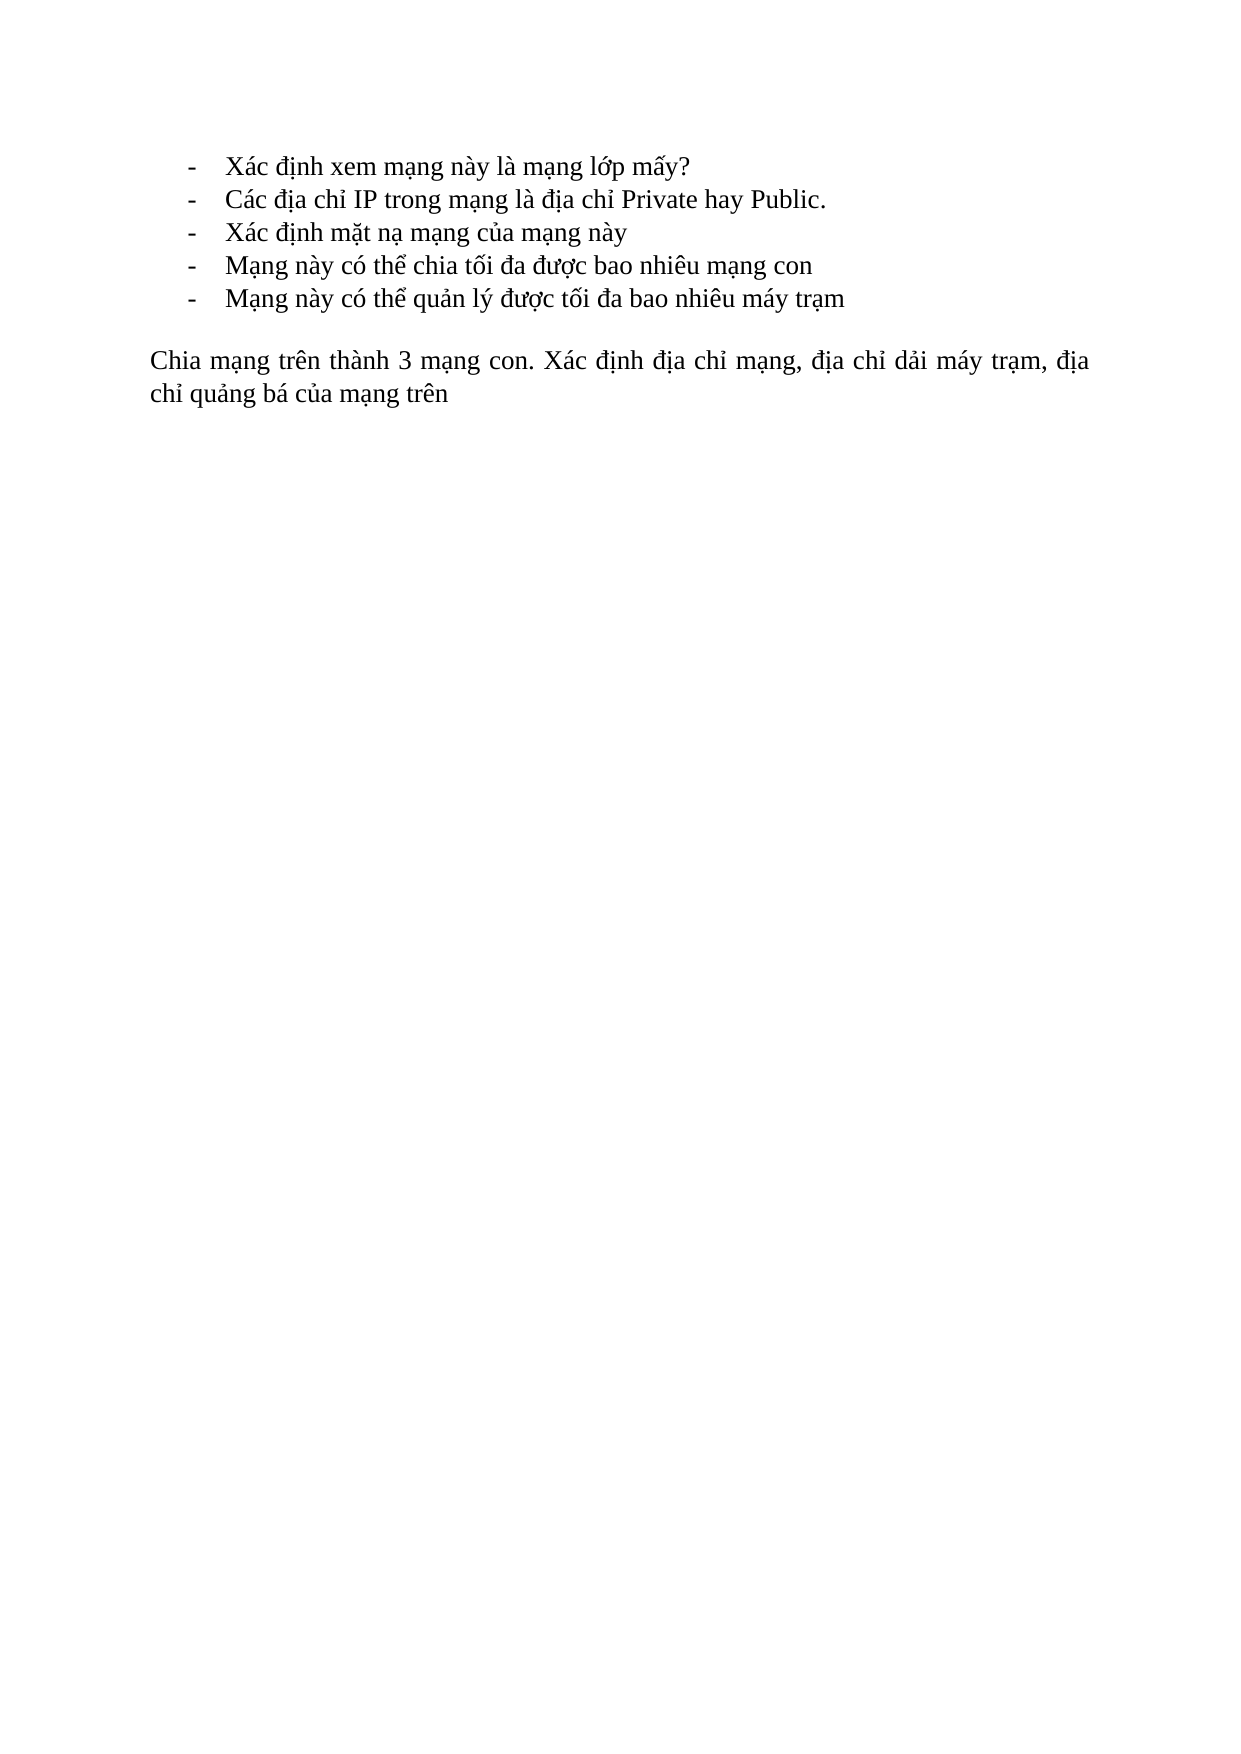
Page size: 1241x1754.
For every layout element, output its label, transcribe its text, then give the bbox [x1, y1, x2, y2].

list Xác định xem mạng này là mạng lớp mấy? [187, 150, 1090, 181]
list Mạng này có thể chia tối đa được bao nhiêu mạng con [187, 249, 1090, 280]
list Xác định mặt nạ mạng của mạng này [187, 216, 1090, 247]
list Các địa chỉ IP trong mạng là địa chỉ Private hay Public. [187, 183, 1090, 214]
list Mạng này có thể quản lý được tối đa bao nhiêu máy trạm [187, 282, 1090, 313]
text Chia mạng trên thành 3 mạng con. Xác định địa chỉ mạng, địa chỉ dải máy trạm, địa chỉ quảng bá của mạng trên [150, 344, 1090, 408]
